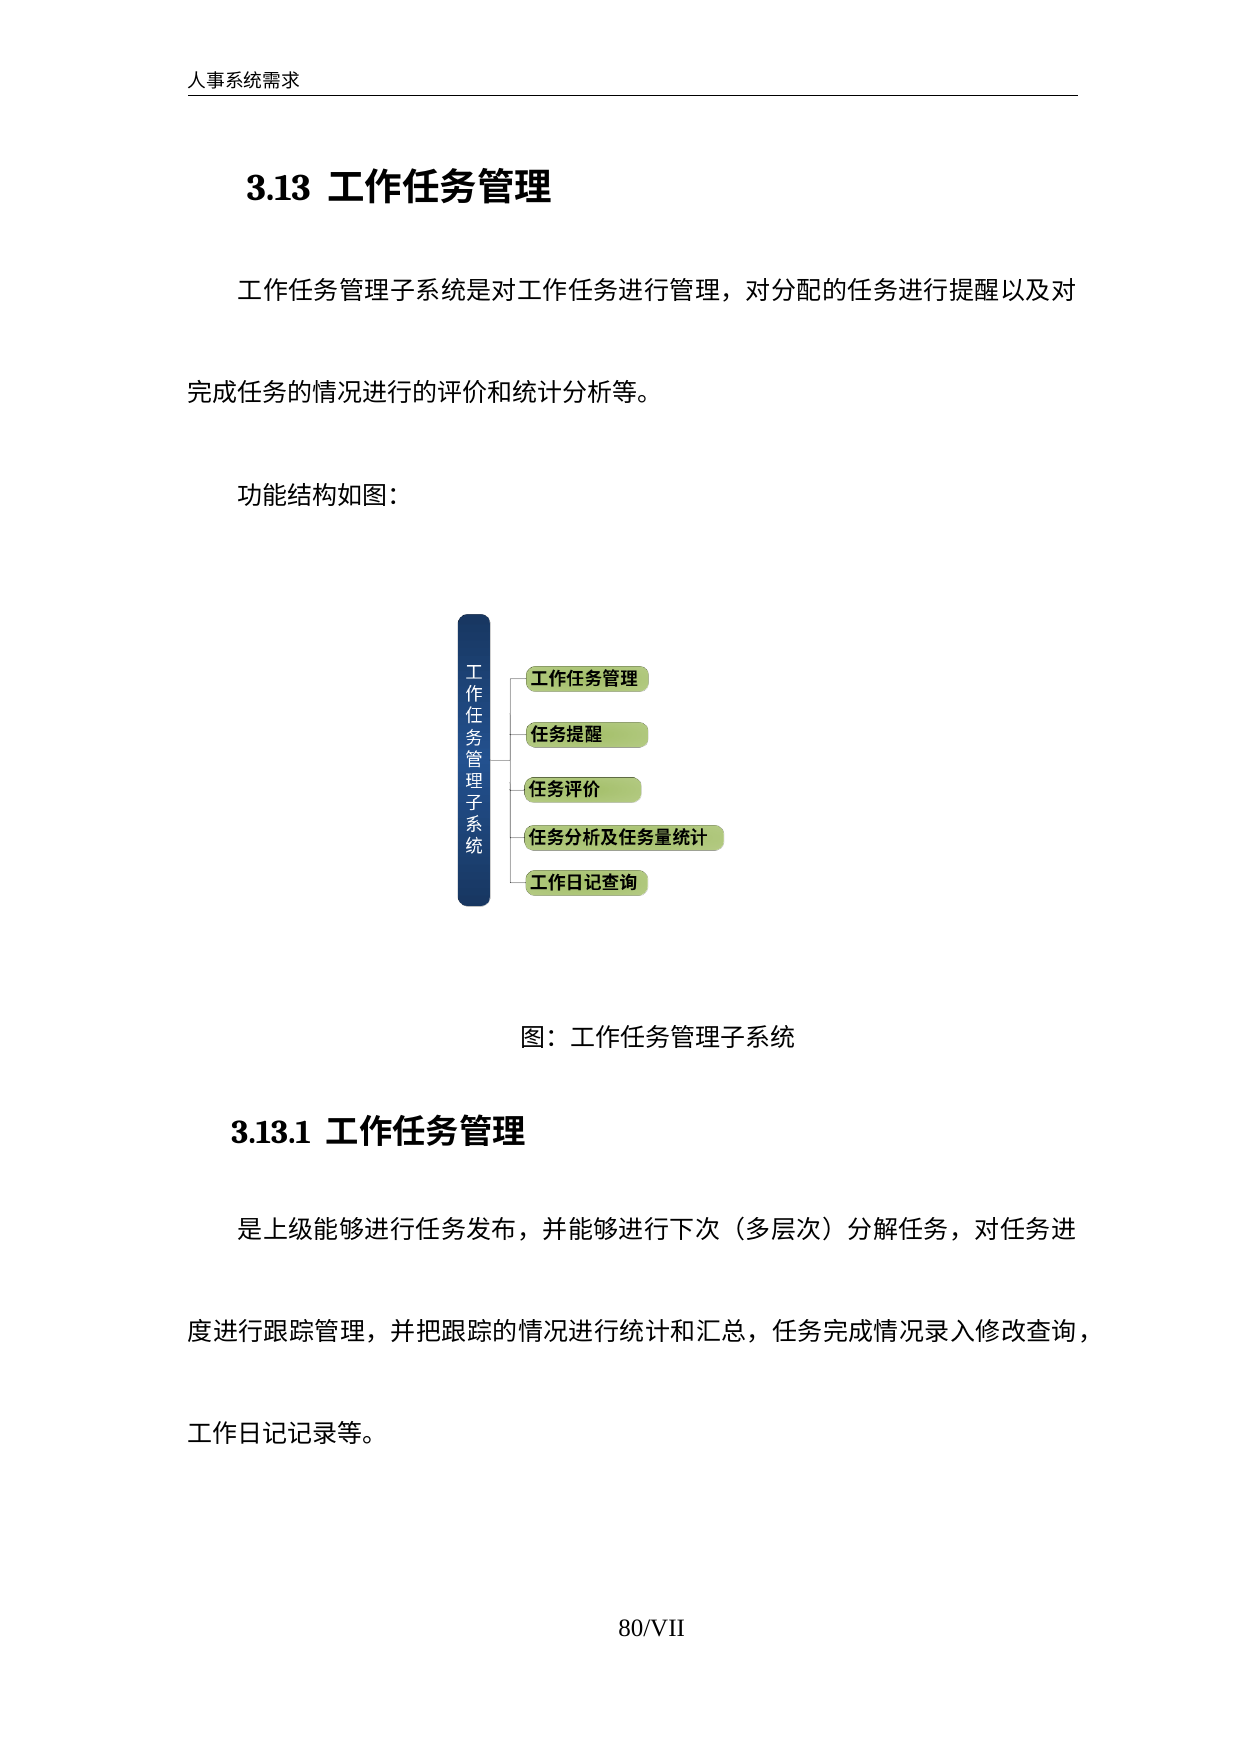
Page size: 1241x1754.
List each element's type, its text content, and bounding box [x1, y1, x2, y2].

text 工作任务管理 [231, 1105, 1078, 1153]
text 工作任务管理 [247, 157, 1078, 211]
text 工作任务管理子系统是对工作任务进行管理，对分配的任务进行提醒以及对完成任务的情况进行的评价和统计分析等。 [187, 255, 1078, 425]
text 是上级能够进行任务发布，并能够进行下次（多层次）分解任务，对任务进度进行跟踪管理，并把跟踪的情况进行统计和汇总，任务完成情况录入修改查询，工作日记记录等。 [187, 1194, 1078, 1466]
text 图：工作任务管理子系统 [187, 1002, 1078, 1070]
text 功能结构如图： [187, 460, 1078, 528]
